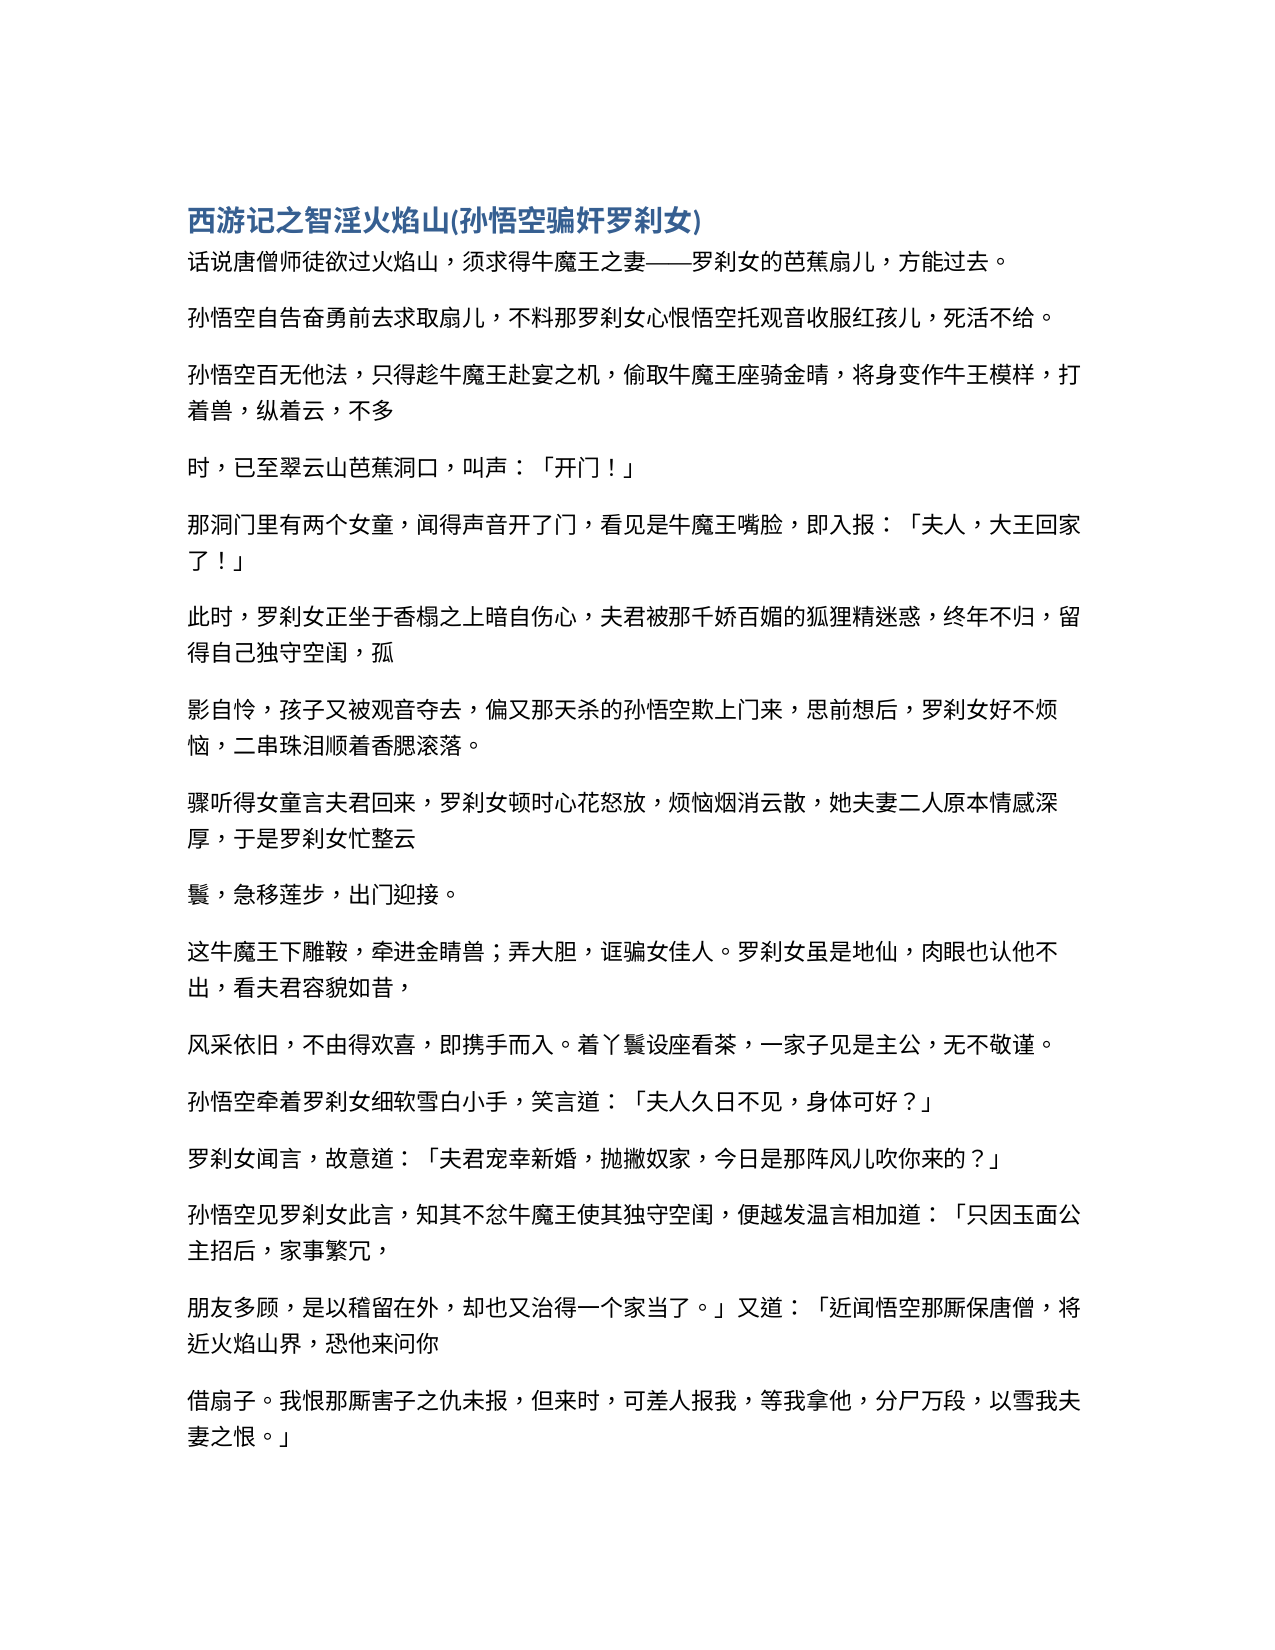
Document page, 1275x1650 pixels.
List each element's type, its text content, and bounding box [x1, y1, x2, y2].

text 鬟，急移莲步，出门迎接。 [187, 879, 1087, 911]
text 此时，罗刹女正坐于香榻之上暗自伤心，夫君被那千娇百媚的狐狸精迷惑，终年不归，留得自己独守空闺，孤 [187, 601, 1087, 668]
text 孙悟空自告奋勇前去求取扇儿，不料那罗刹女心恨悟空托观音收服红孩儿，死活不给。 [187, 302, 1087, 334]
subtitle 西游记之智淫火焰山(孙悟空骗奸罗刹女) [187, 200, 1087, 240]
text 朋友多顾，是以稽留在外，却也又治得一个家当了。」又道：「近闻悟空那厮保唐僧，将近火焰山界，恐他来问你 [187, 1292, 1087, 1359]
text 罗刹女闻言，故意道：「夫君宠幸新婚，抛撇奴家，今日是那阵风儿吹你来的？」 [187, 1142, 1087, 1174]
text 孙悟空百无他法，只得趁牛魔王赴宴之机，偷取牛魔王座骑金晴，将身变作牛王模样，打着兽，纵着云，不多 [187, 359, 1087, 426]
text 骤听得女童言夫君回来，罗刹女顿时心花怒放，烦恼烟消云散，她夫妻二人原本情感深厚，于是罗刹女忙整云 [187, 787, 1087, 854]
text 风采依旧，不由得欢喜，即携手而入。着丫鬟设座看茶，一家子见是主公，无不敬谨。 [187, 1029, 1087, 1060]
text 话说唐僧师徒欲过火焰山，须求得牛魔王之妻——罗刹女的芭蕉扇儿，方能过去。 [187, 246, 1087, 277]
text 时，已至翠云山芭蕉洞口，叫声：「开门！」 [187, 452, 1087, 483]
text 那洞门里有两个女童，闻得声音开了门，看见是牛魔王嘴脸，即入报：「夫人，大王回家了！」 [187, 509, 1087, 576]
text 孙悟空见罗刹女此言，知其不忿牛魔王使其独守空闺，便越发温言相加道：「只因玉面公主招后，家事繁冗， [187, 1199, 1087, 1266]
text 影自怜，孩子又被观音夺去，偏又那天杀的孙悟空欺上门来，思前想后，罗刹女好不烦恼，二串珠泪顺着香腮滚落。 [187, 694, 1087, 761]
text 这牛魔王下雕鞍，牵进金睛兽；弄大胆，诓骗女佳人。罗刹女虽是地仙，肉眼也认他不出，看夫君容貌如昔， [187, 936, 1087, 1003]
text 孙悟空牵着罗刹女细软雪白小手，笑言道：「夫人久日不见，身体可好？」 [187, 1086, 1087, 1117]
text 借扇子。我恨那厮害子之仇未报，但来时，可差人报我，等我拿他，分尸万段，以雪我夫妻之恨。」 [187, 1385, 1087, 1452]
